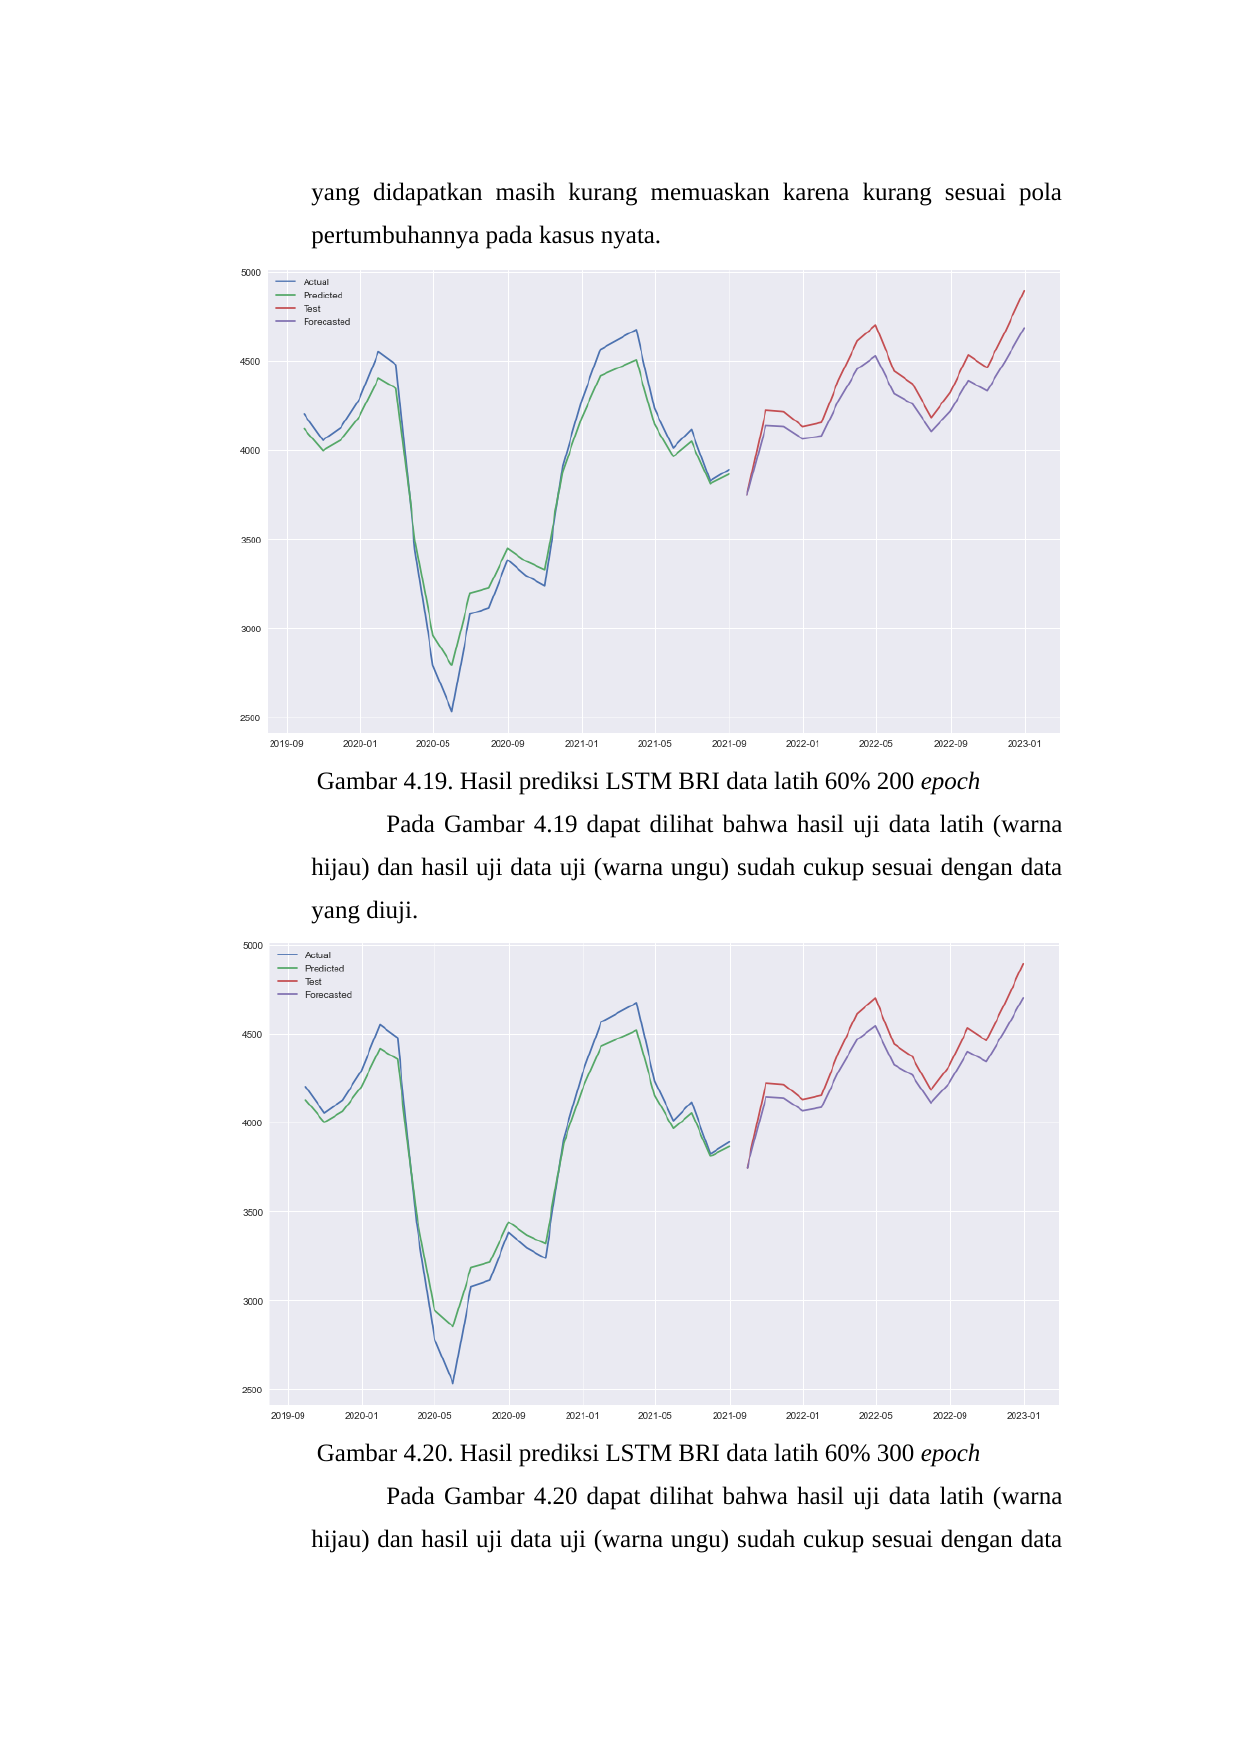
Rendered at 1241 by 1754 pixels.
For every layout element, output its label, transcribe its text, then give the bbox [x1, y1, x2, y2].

text Gambar 4.19. Hasil prediksi LSTM BRI data latih 60% 200 epoch [236, 766, 1063, 795]
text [311, 1481, 1063, 1553]
picture [236, 938, 1063, 1425]
picture [236, 263, 1063, 753]
text Pada Gambar 4.19 dapat dilihat bahwa hasil uji data latih (warna hijau) dan hasil uji data uji (warna ungu) sudah cukup sesuai dengan data yang diuji. [311, 809, 1063, 924]
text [311, 177, 1063, 249]
text Gambar 4.20. Hasil prediksi LSTM BRI data latih 60% 300 epoch [236, 1438, 1063, 1466]
